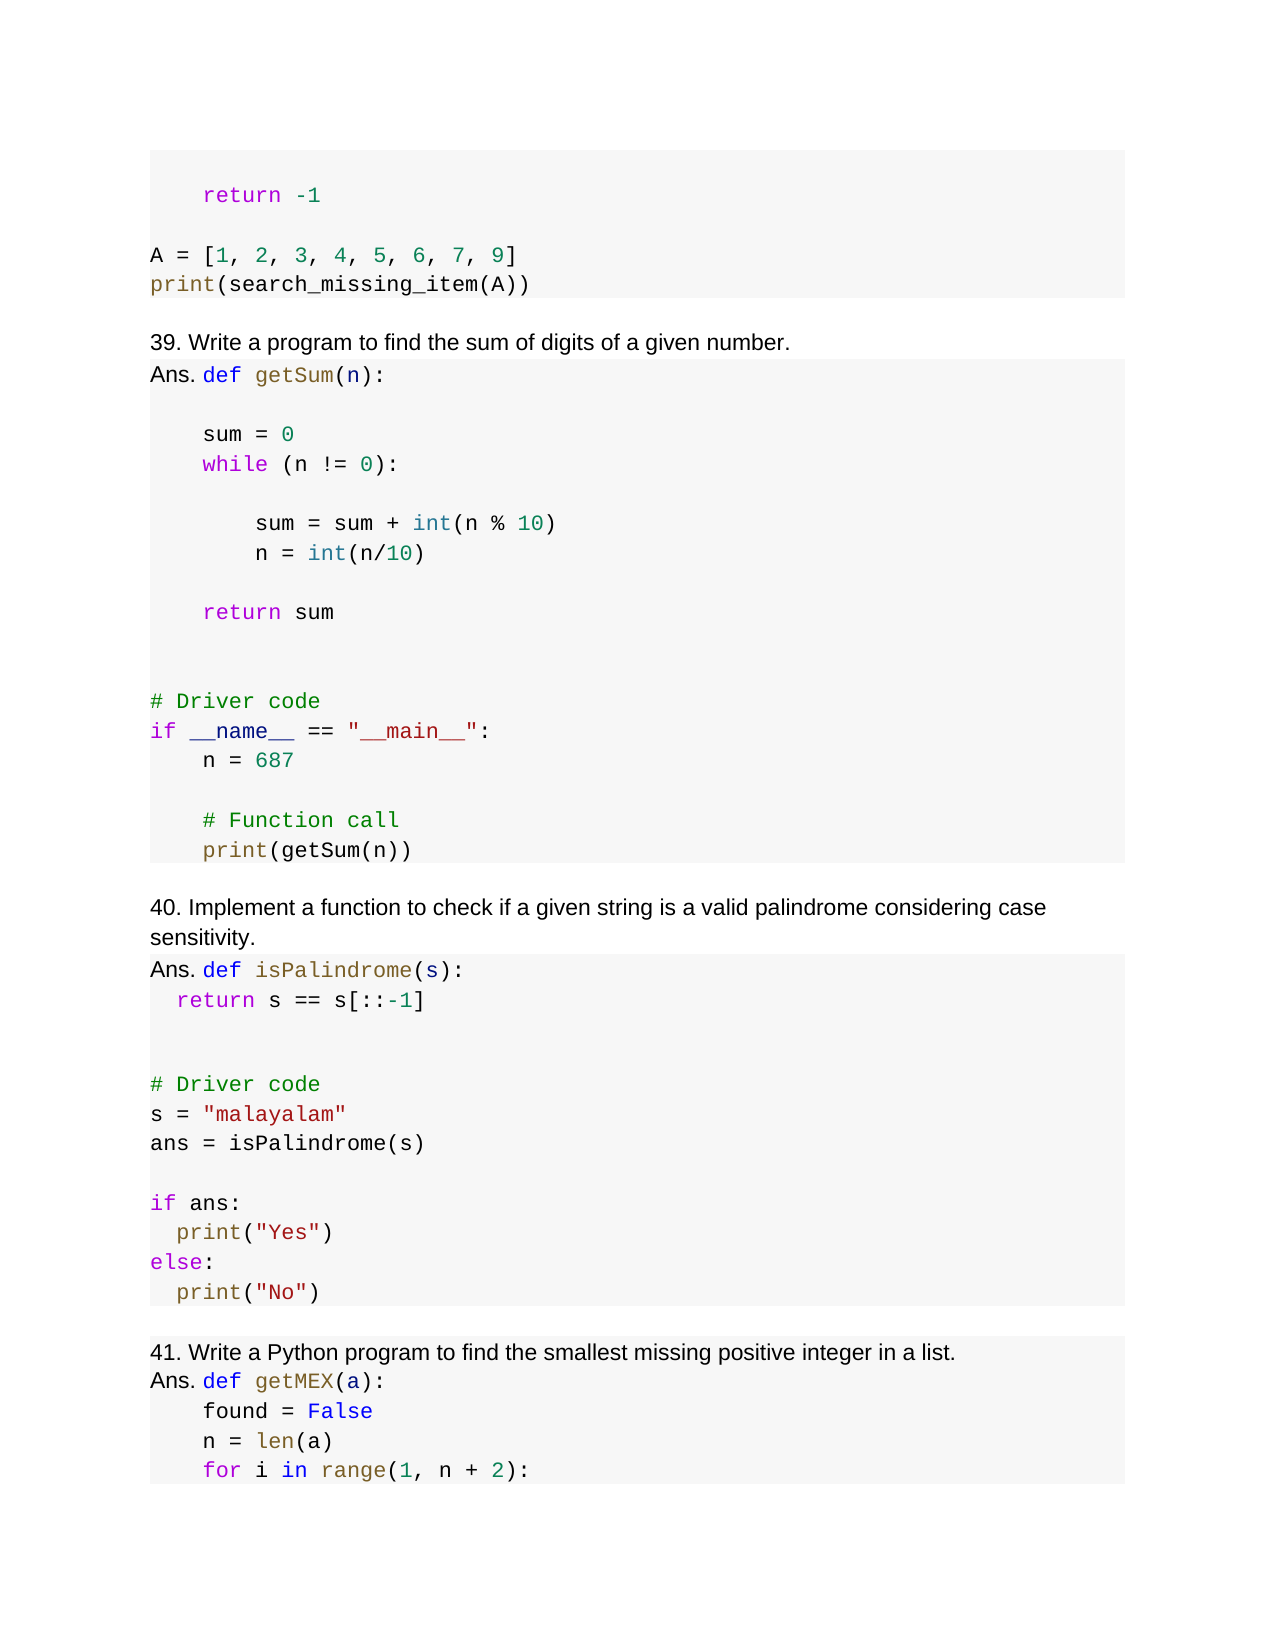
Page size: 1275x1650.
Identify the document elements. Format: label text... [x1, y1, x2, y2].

text print(getSum(n)) [150, 834, 1125, 863]
text while (n != 0): [150, 448, 1125, 478]
text if __name__ == "__main__": [150, 715, 1125, 745]
text print("No") [150, 1276, 1125, 1306]
text found = False [150, 1395, 1125, 1425]
text if ans: [150, 1187, 1125, 1217]
text for i in range(1, n + 2): [150, 1455, 1125, 1484]
text sum = sum + int(n % 10) [150, 507, 1125, 537]
text 40. Implement a function to check if a given string is a valid palindrome considering case sensitivity. [150, 894, 1125, 950]
text else: [150, 1246, 1125, 1276]
text # Driver code [150, 1068, 1125, 1098]
text Ans. def getSum(n): [150, 359, 1125, 388]
text n = 687 [150, 745, 1125, 774]
text n = int(n/10) [150, 537, 1125, 567]
text Ans. def isPalindrome(s): [150, 954, 1125, 984]
text # Function call [150, 804, 1125, 834]
text s = "malayalam" [150, 1098, 1125, 1128]
text print(search_missing_item(A)) [150, 269, 1125, 298]
text 41. Write a Python program to find the smallest missing positive integer in a list. Ans. def getMEX(a): [150, 1336, 1125, 1395]
text # Driver code [150, 685, 1125, 715]
text return sum [150, 596, 1125, 626]
text ans = isPalindrome(s) [150, 1128, 1125, 1157]
text A = [1, 2, 3, 4, 5, 6, 7, 9] [150, 239, 1125, 269]
text sum = 0 [150, 418, 1125, 448]
text return -1 [150, 180, 1125, 209]
text return s == s[::-1] [150, 984, 1125, 1013]
text 39. Write a program to find the sum of digits of a given number. [150, 329, 1125, 355]
text n = len(a) [150, 1425, 1125, 1455]
text print("Yes") [150, 1217, 1125, 1246]
